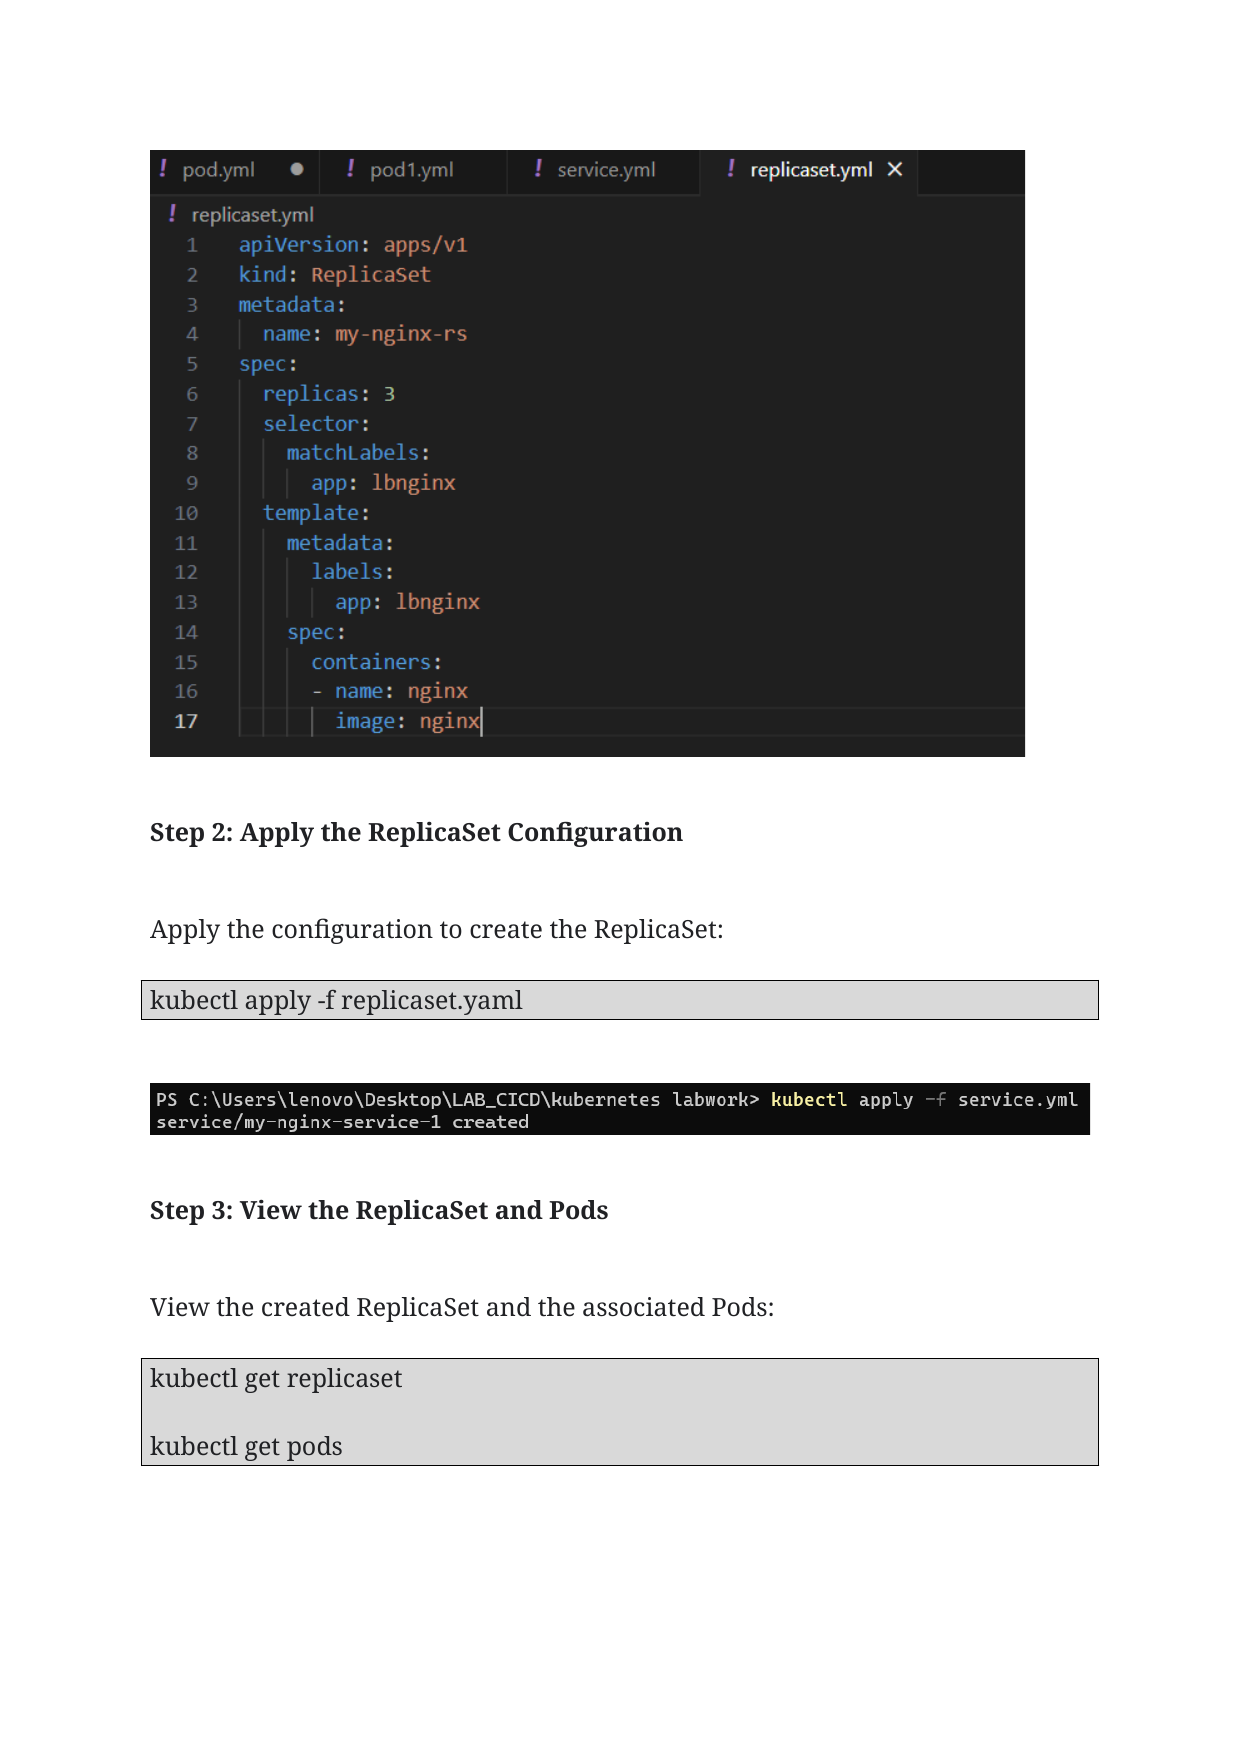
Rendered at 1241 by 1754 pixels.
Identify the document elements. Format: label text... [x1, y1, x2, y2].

picture [150, 1083, 1091, 1135]
text kubectl get pods [142, 1426, 1098, 1465]
text Step 3: View the ReplicaSet and Pods [150, 1192, 1090, 1226]
picture [150, 150, 1025, 757]
text View the created ReplicaSet and the associated Pods: [150, 1290, 1090, 1324]
text kubectl apply -f replicaset.yaml [142, 981, 1098, 1019]
text Apply the configuration to create the ReplicaSet: [150, 912, 1090, 946]
text Step 2: Apply the ReplicaSet Configuration [150, 814, 1090, 848]
text kubectl get replicaset [142, 1359, 1098, 1395]
